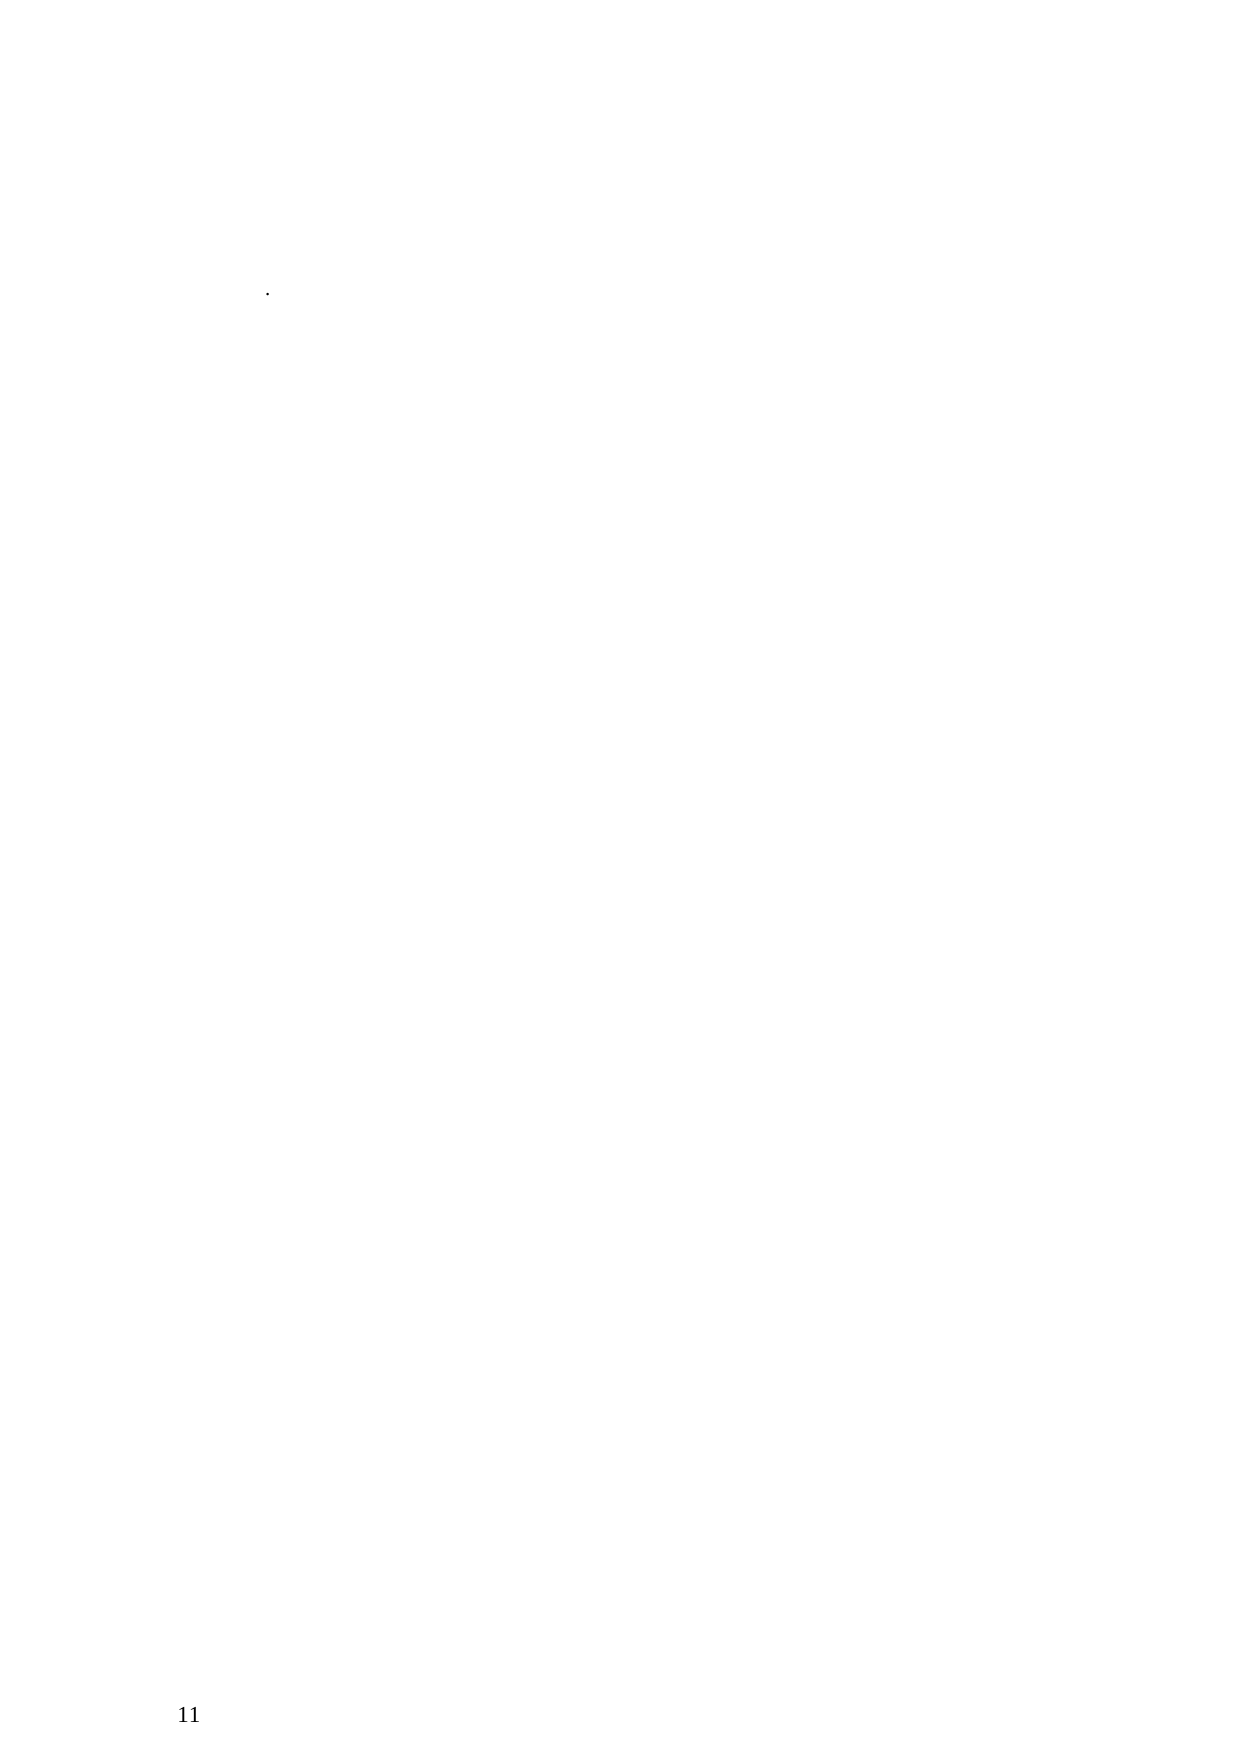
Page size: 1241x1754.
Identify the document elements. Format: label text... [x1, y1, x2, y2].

subtitle . [260, 276, 1063, 300]
